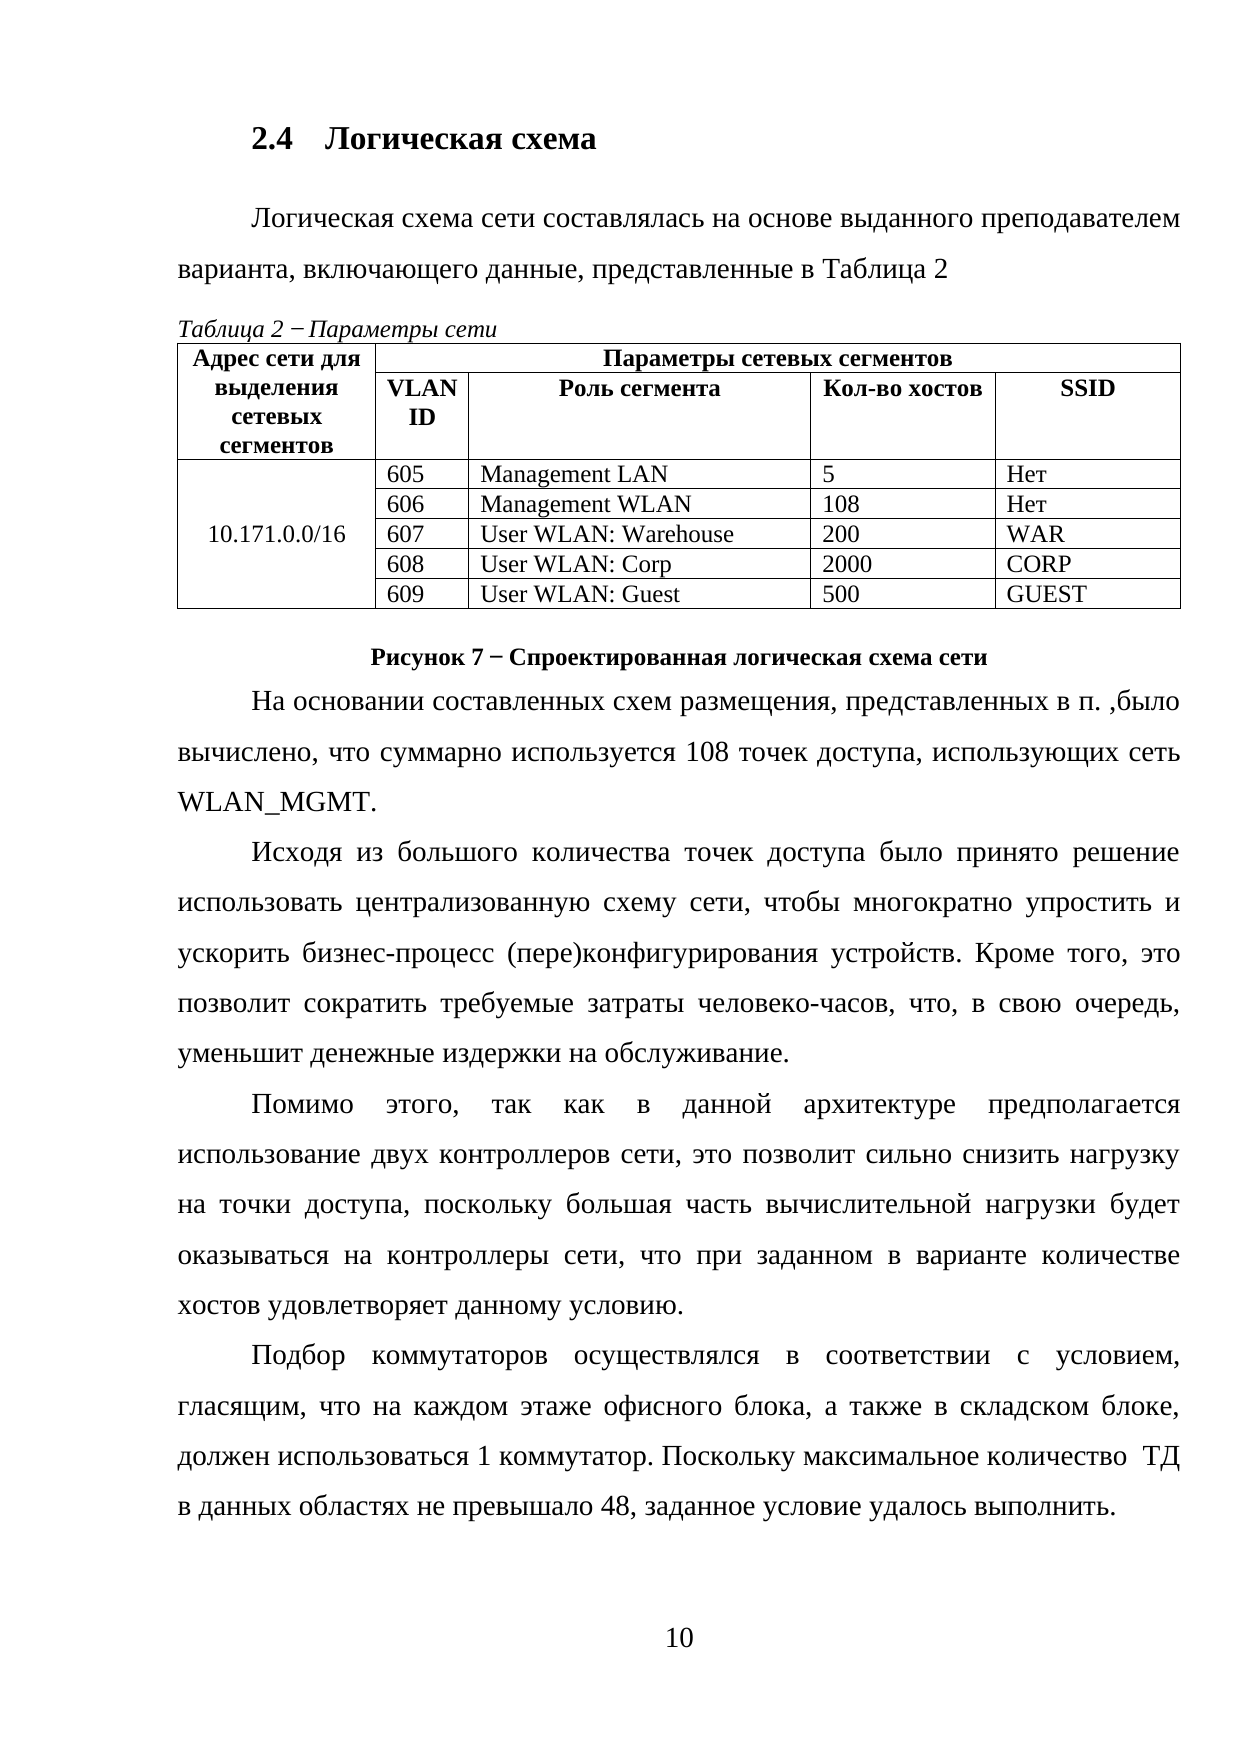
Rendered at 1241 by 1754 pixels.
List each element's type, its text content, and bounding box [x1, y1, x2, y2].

text Исходя из большого количества точек доступа было принято решение использовать централизованную схему сети, чтобы многократно упростить и ускорить бизнес-процесс (пере)конфигурирования устройств. Кроме того, это позволит сократить требуемые затраты человеко-часов, что, в свою очередь, уменьшит денежные издержки на обслуживание. [177, 834, 1181, 1069]
text Подбор коммутаторов осуществлялся в соответствии с условием, гласящим, что на каждом этаже офисного блока, а также в складском блоке, должен использоваться 1 коммутатор. Поскольку максимальное количество ТД в данных областях не превышало 48, заданное условие удалось выполнить. [177, 1337, 1181, 1522]
text Рисунок 7 ̶ Спроектированная логическая схема сети [177, 642, 1181, 671]
table_cell WAR [996, 519, 1180, 548]
table_cell GUEST [996, 579, 1180, 607]
table_cell Нет [996, 460, 1180, 488]
table_cell CORP [996, 549, 1180, 578]
table_cell Management WLAN [469, 489, 810, 518]
table_cell Management LAN [469, 460, 810, 488]
table_cell 607 [376, 519, 468, 548]
table_cell 608 [376, 549, 468, 578]
table_cell Роль сегмента [469, 373, 810, 458]
table_header Параметры сетевых сегментов [376, 344, 1180, 372]
table_cell SSID [996, 373, 1180, 458]
table_cell 606 [376, 489, 468, 518]
text Таблица 2 ̶ Параметры сети [177, 314, 1181, 342]
text Помимо этого, так как в данной архитектуре предполагается использование двух контроллеров сети, это позволит сильно снизить нагрузку на точки доступа, поскольку большая часть вычислительной нагрузки будет оказываться на контроллеры сети, что при заданном в варианте количестве хостов удовлетворяет данному условию. [177, 1086, 1181, 1321]
table_cell 605 [376, 460, 468, 488]
table_cell 10.171.0.0/16 [178, 460, 375, 607]
table_cell 5 [811, 460, 995, 488]
table_header Адрес сети для выделения сетевых сегментов [178, 344, 375, 458]
table_cell Нет [996, 489, 1180, 518]
table_cell User WLAN: Guest [469, 579, 810, 607]
table_cell 609 [376, 579, 468, 607]
text На основании составленных схем размещения, представленных в п. ,было вычислено, что суммарно используется 108 точек доступа, использующих сеть WLAN_MGMT. [177, 683, 1181, 817]
table_cell Кол-во хостов [811, 373, 995, 458]
table_cell 2000 [811, 549, 995, 578]
table_cell User WLAN: Warehouse [469, 519, 810, 548]
table_cell 108 [811, 489, 995, 518]
table_cell 500 [811, 579, 995, 607]
text Логическая схема сети составлялась на основе выданного преподавателем варианта, включающего данные, представленные в Таблица 2 [177, 201, 1181, 284]
table_cell VLAN ID [376, 373, 468, 458]
subtitle Логическая схема [251, 118, 1181, 156]
table_cell User WLAN: Corp [469, 549, 810, 578]
table_cell 200 [811, 519, 995, 548]
